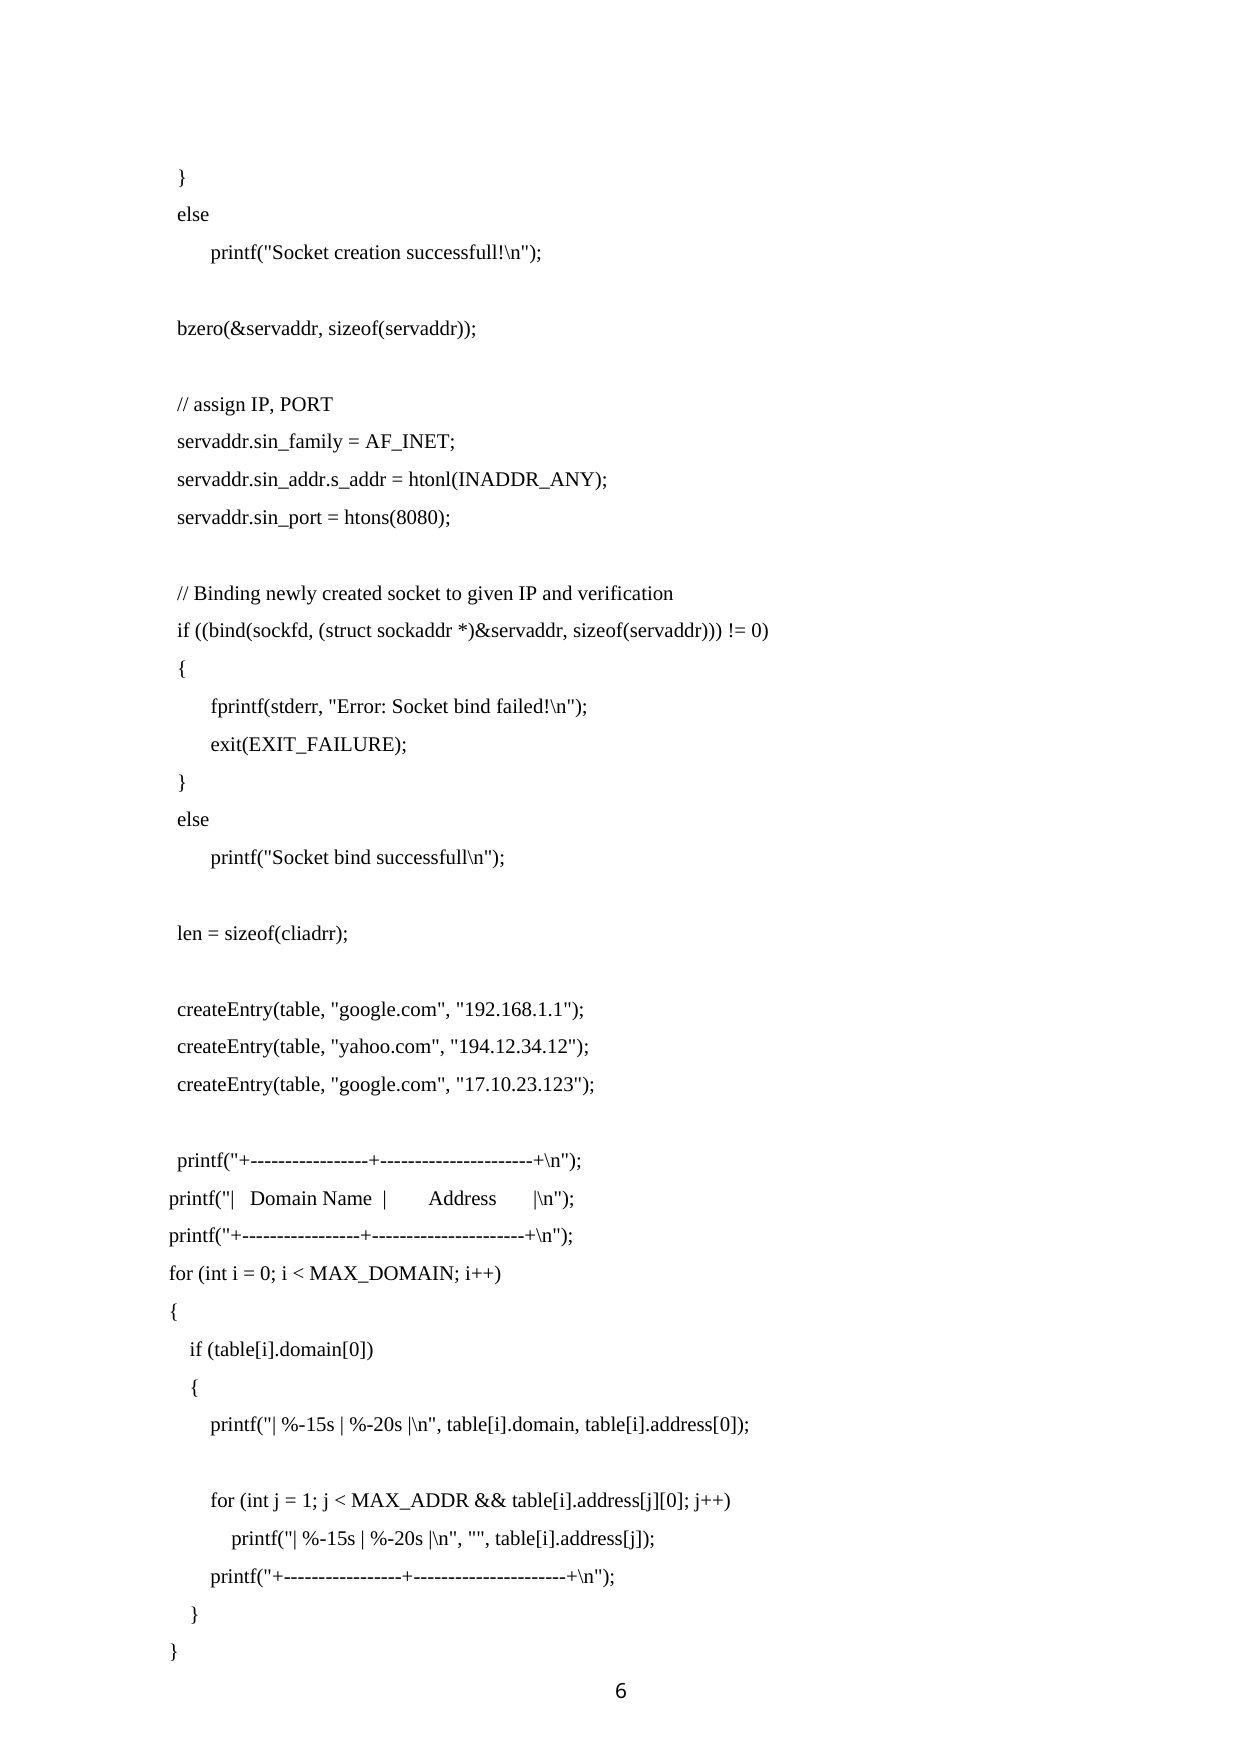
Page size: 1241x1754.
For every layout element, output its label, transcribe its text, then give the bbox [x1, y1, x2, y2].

subtitle } [148, 164, 1119, 189]
subtitle createEntry(table, "yahoo.com", "194.12.34.12"); [148, 1034, 1119, 1058]
subtitle // Binding newly created socket to given IP and verification [148, 581, 1119, 604]
subtitle { [148, 1374, 1119, 1399]
subtitle printf("| %-15s | %-20s |\n", table[i].domain, table[i].address[0]); [148, 1412, 1119, 1436]
subtitle } [148, 1601, 1119, 1626]
subtitle exit(EXIT_FAILURE); [148, 732, 1119, 756]
subtitle } [148, 769, 1119, 794]
subtitle } [148, 1639, 1119, 1663]
subtitle for (int j = 1; j < MAX_ADDR && table[i].address[j][0]; j++) [148, 1488, 1119, 1512]
subtitle createEntry(table, "google.com", "17.10.23.123"); [148, 1072, 1119, 1096]
subtitle printf("| Domain Name | Address |\n"); [148, 1186, 1119, 1209]
subtitle fprintf(stderr, "Error: Socket bind failed!\n"); [148, 694, 1119, 718]
subtitle else [148, 202, 1119, 226]
subtitle printf("+-----------------+----------------------+\n"); [148, 1564, 1119, 1588]
subtitle servaddr.sin_port = htons(8080); [148, 505, 1119, 529]
subtitle bzero(&servaddr, sizeof(servaddr)); [148, 316, 1119, 340]
subtitle if (table[i].domain[0]) [148, 1337, 1119, 1361]
subtitle for (int i = 0; i < MAX_DOMAIN; i++) [148, 1261, 1119, 1285]
subtitle if ((bind(sockfd, (struct sockaddr *)&servaddr, sizeof(servaddr))) != 0) [148, 618, 1119, 642]
subtitle len = sizeof(cliadrr); [148, 921, 1119, 945]
subtitle { [148, 656, 1119, 680]
subtitle else [148, 807, 1119, 831]
subtitle { [148, 1299, 1119, 1323]
subtitle printf("| %-15s | %-20s |\n", "", table[i].address[j]); [148, 1526, 1119, 1550]
subtitle printf("+-----------------+----------------------+\n"); [148, 1223, 1119, 1247]
subtitle // assign IP, PORT [148, 391, 1119, 416]
subtitle createEntry(table, "google.com", "192.168.1.1"); [148, 996, 1119, 1021]
subtitle servaddr.sin_family = AF_INET; [148, 429, 1119, 453]
subtitle printf("Socket bind successfull\n"); [148, 845, 1119, 869]
subtitle servaddr.sin_addr.s_addr = htonl(INADDR_ANY); [148, 467, 1119, 491]
subtitle printf("+-----------------+----------------------+\n"); [148, 1148, 1119, 1172]
subtitle printf("Socket creation successfull!\n"); [148, 240, 1119, 264]
